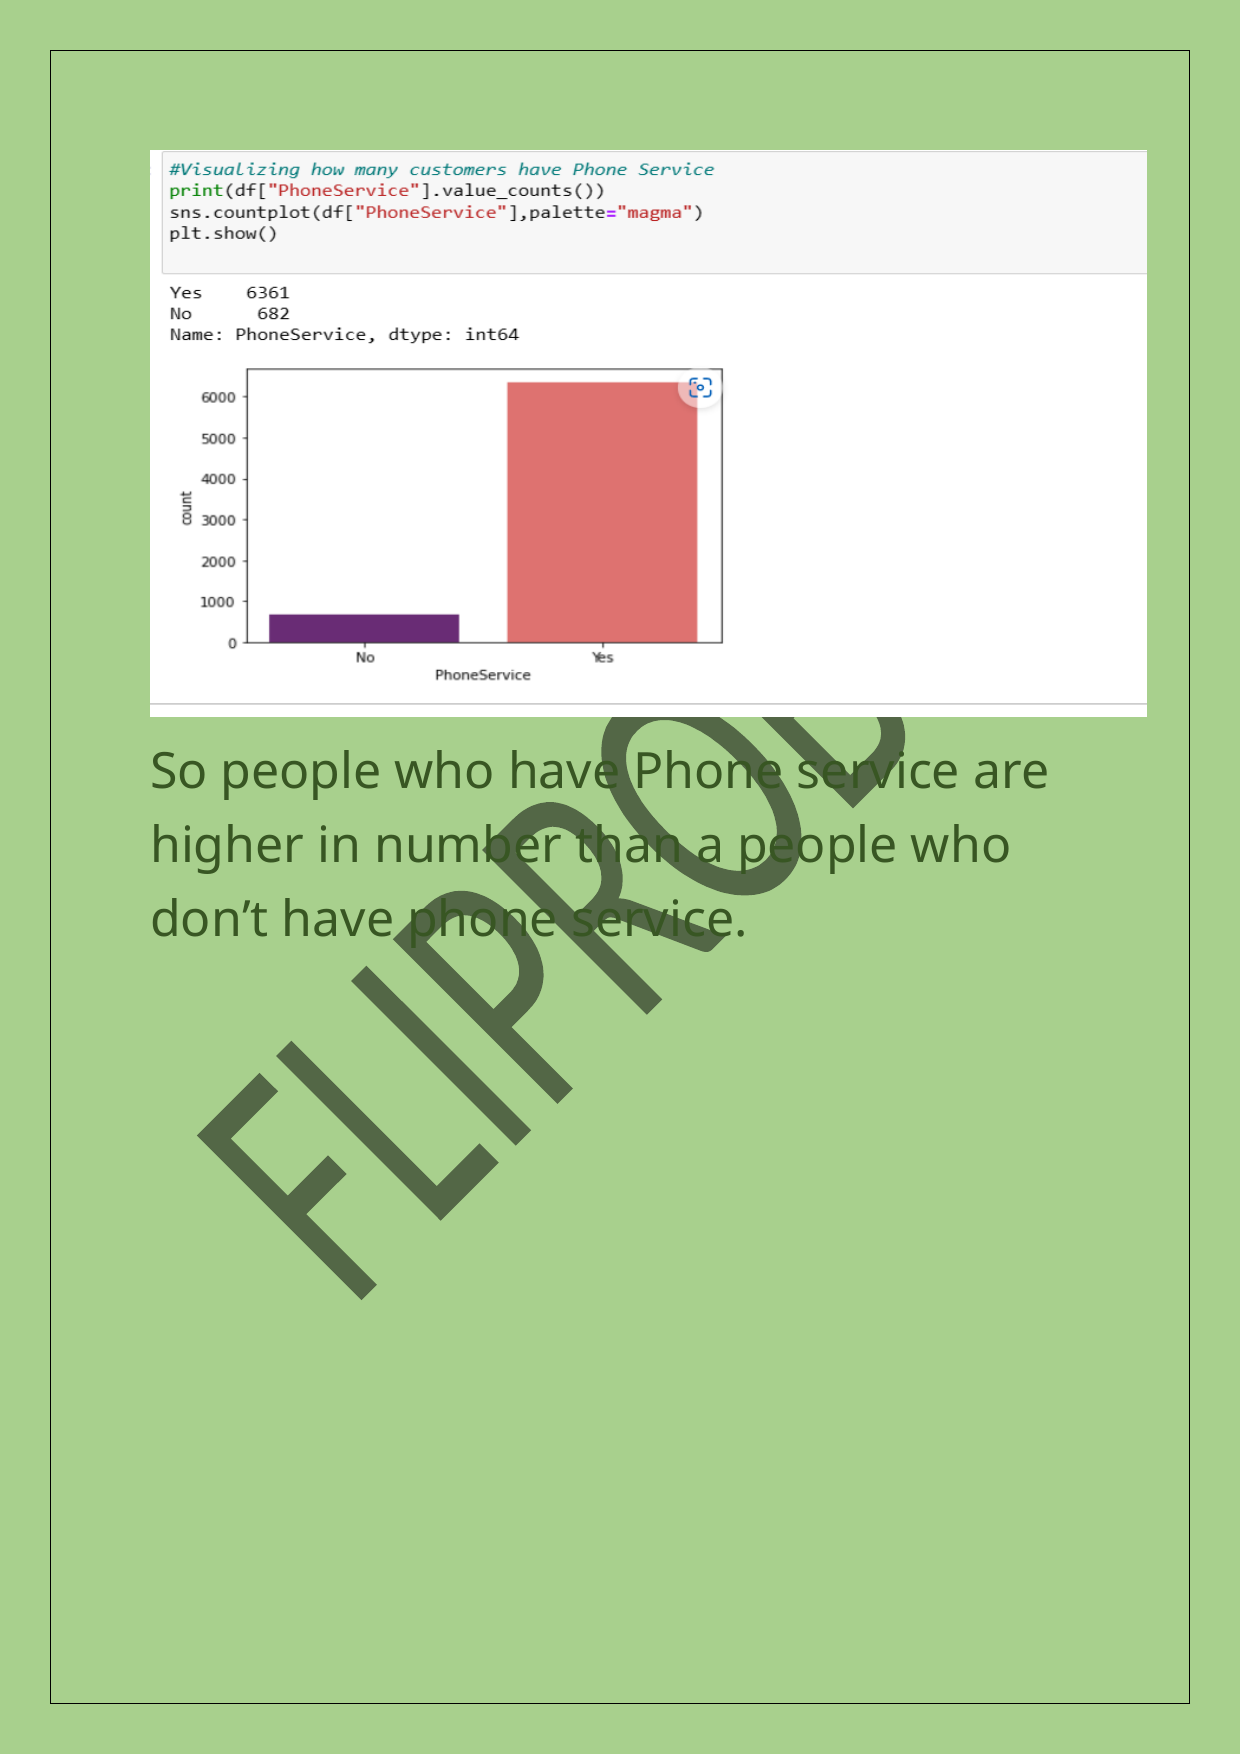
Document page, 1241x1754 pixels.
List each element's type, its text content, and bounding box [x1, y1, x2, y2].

text So people who have Phone service are higher in number than a people who don’t have phone service. [150, 736, 1090, 951]
picture [150, 150, 1147, 717]
